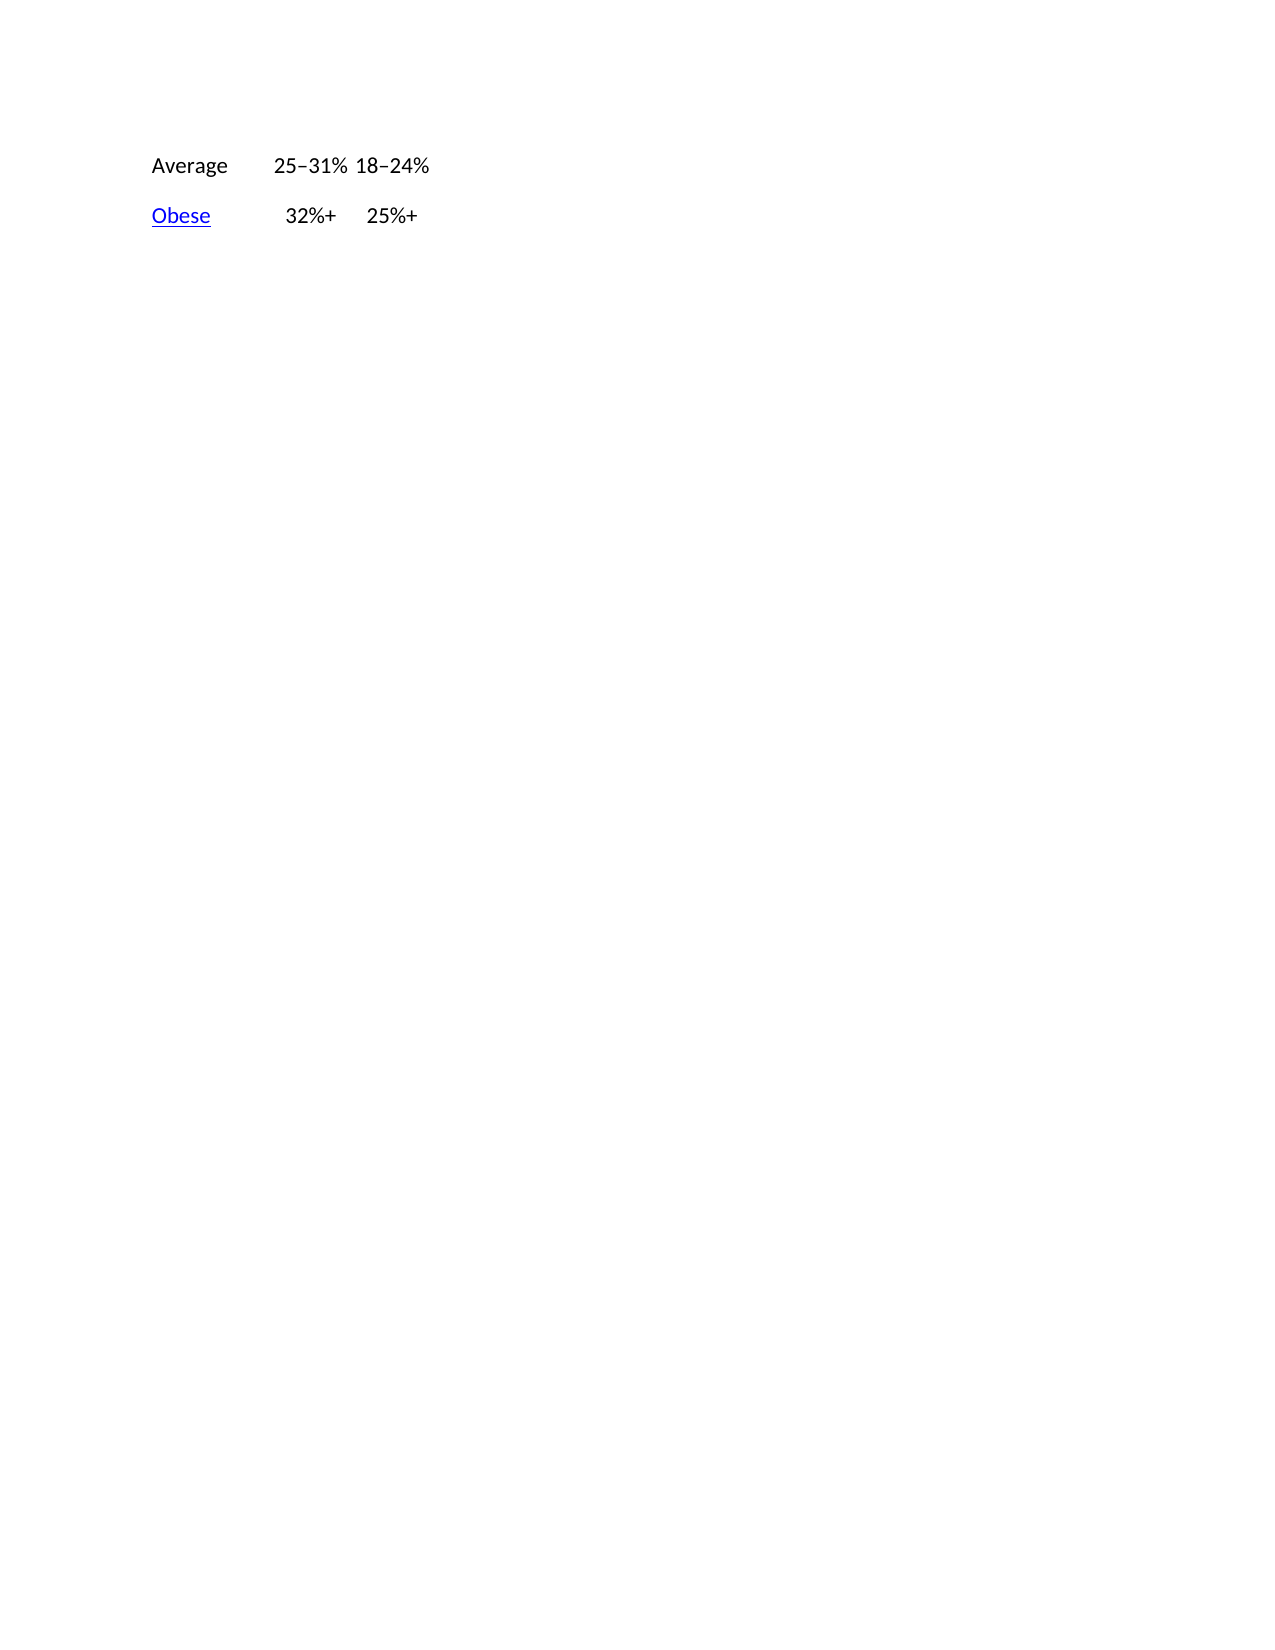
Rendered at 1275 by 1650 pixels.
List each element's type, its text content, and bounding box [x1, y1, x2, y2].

table_cell 32%+ [270, 200, 351, 250]
table_cell 25–31% [270, 150, 351, 200]
table_cell 25%+ [351, 200, 433, 250]
table_cell Average [150, 150, 270, 200]
table_cell Obese [150, 200, 270, 250]
table_cell 18–24% [351, 150, 433, 200]
